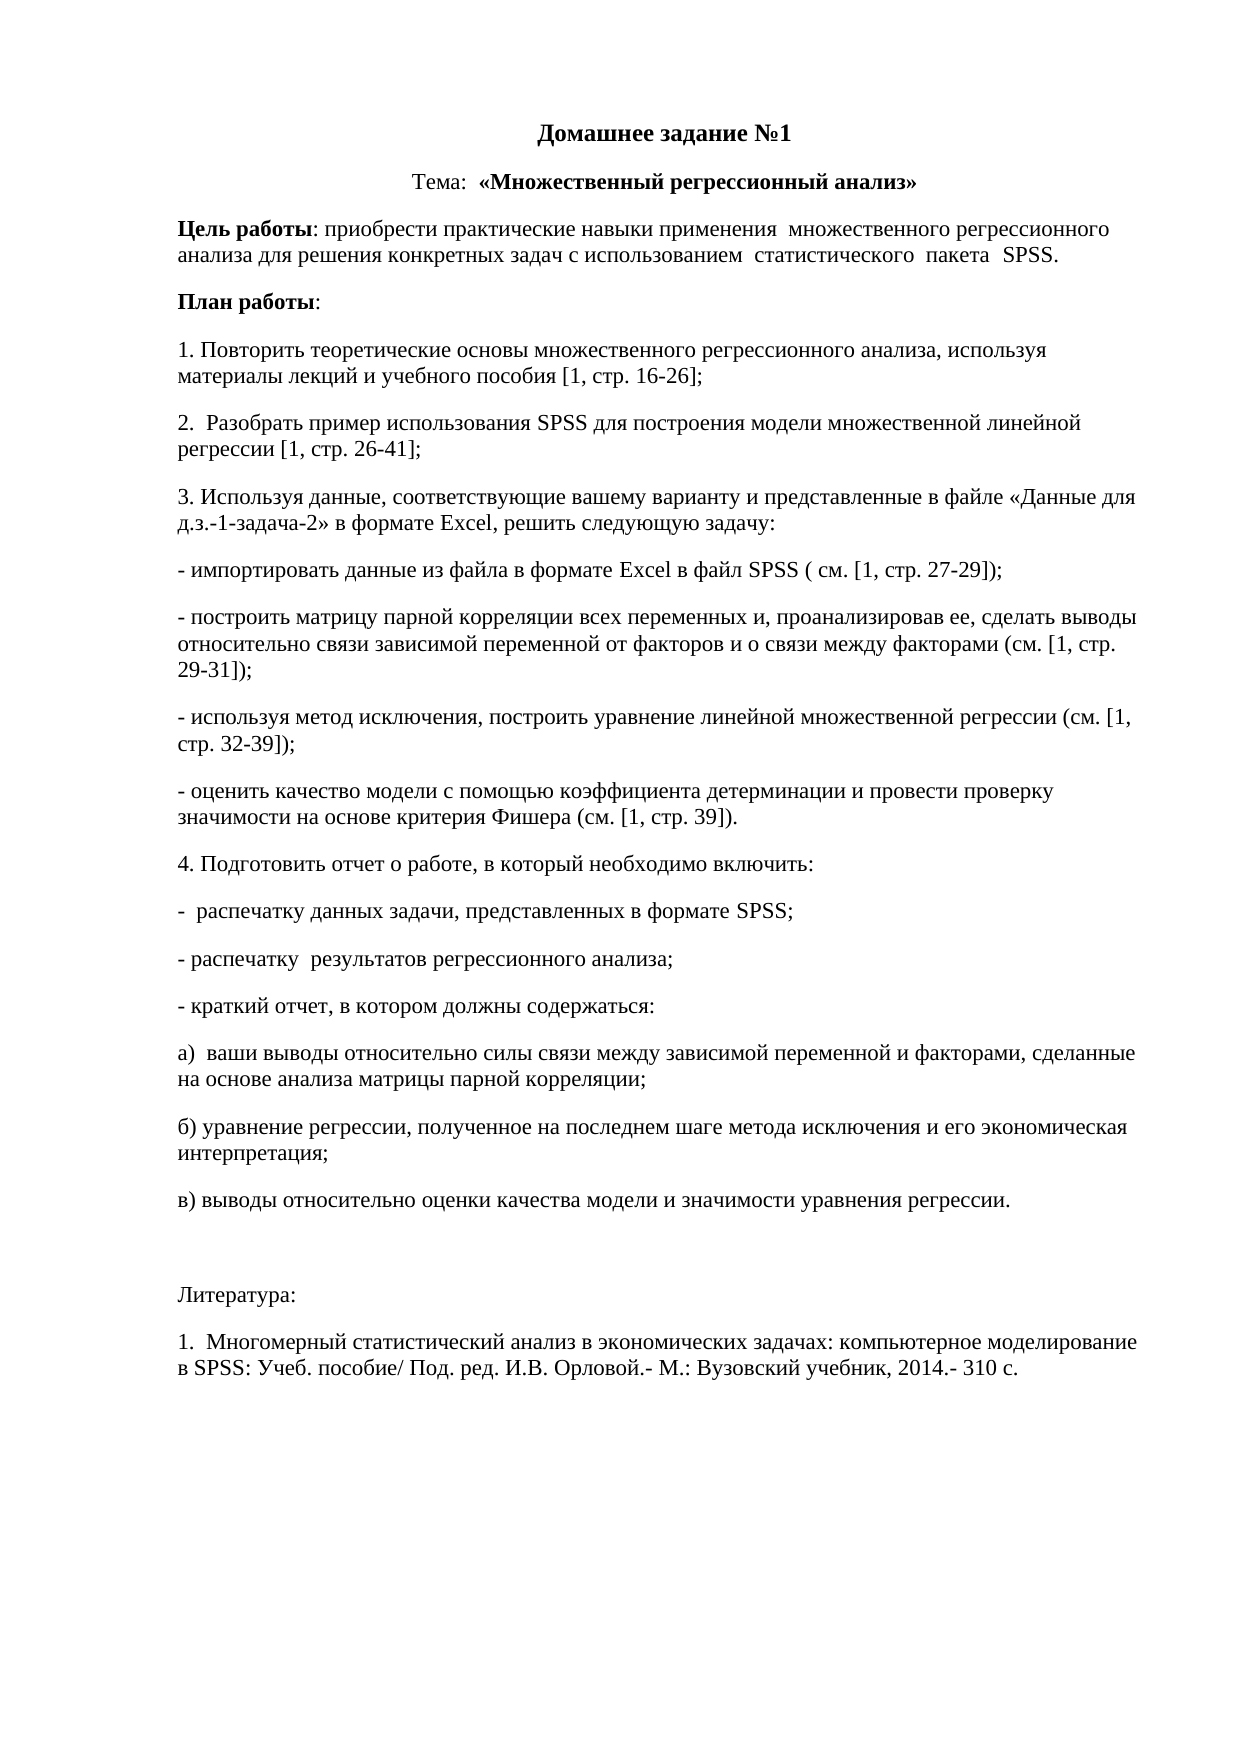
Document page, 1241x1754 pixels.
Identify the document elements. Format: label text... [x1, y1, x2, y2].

text - построить матрицу парной корреляции всех переменных и, проанализировав ее, сделать выводы относительно связи зависимой переменной от факторов и о связи между факторами (см. [1, стр. 29-31]); [177, 603, 1152, 682]
text б) уравнение регрессии, полученное на последнем шаге метода исключения и его экономическая интерпретация; [177, 1113, 1152, 1165]
text 1. Многомерный статистический анализ в экономических задачах: компьютерное моделирование в SPSS: Учеб. пособие/ Под. ред. И.В. Орловой.- М.: Вузовский учебник, 2014.- 310 с. [177, 1328, 1152, 1381]
text 2. Разобрать пример использования SPSS для построения модели множественной линейной регрессии [1, стр. 26-41]; [177, 409, 1152, 462]
text Домашнее задание №1 [177, 118, 1152, 147]
text в) выводы относительно оценки качества модели и значимости уравнения регрессии. [177, 1186, 1152, 1213]
text - распечатку результатов регрессионного анализа; [177, 945, 1152, 971]
text - импортировать данные из файла в формате Excel в файл SPSS ( см. [1, стр. 27-29]); [177, 556, 1152, 583]
text а) ваши выводы относительно силы связи между зависимой переменной и факторами, сделанные на основе анализа матрицы парной корреляции; [177, 1039, 1152, 1092]
text - используя метод исключения, построить уравнение линейной множественной регрессии (см. [1, стр. 32-39]); [177, 703, 1152, 756]
text - оценить качество модели с помощью коэффициента детерминации и провести проверку значимости на основе критерия Фишера (см. [1, стр. 39]). [177, 777, 1152, 829]
text 1. Повторить теоретические основы множественного регрессионного анализа, используя материалы лекций и учебного пособия [1, стр. 16-26]; [177, 336, 1152, 388]
text План работы: [177, 288, 1152, 315]
text 3. Используя данные, соответствующие вашему варианту и представленные в файле «Данные для д.з.-1-задача-2» в формате Excel, решить следующую задачу: [177, 483, 1152, 535]
text - распечатку данных задачи, представленных в формате SPSS; [177, 898, 1152, 924]
text Литература: [177, 1281, 1152, 1307]
text 4. Подготовить отчет о работе, в который необходимо включить: [177, 850, 1152, 877]
text Тема: «Множественный регрессионный анализ» [177, 168, 1152, 194]
text Цель работы: приобрести практические навыки применения множественного регрессионного анализа для решения конкретных задач с использованием статистического пакета SPSS. [177, 215, 1152, 268]
text - краткий отчет, в котором должны содержаться: [177, 992, 1152, 1018]
